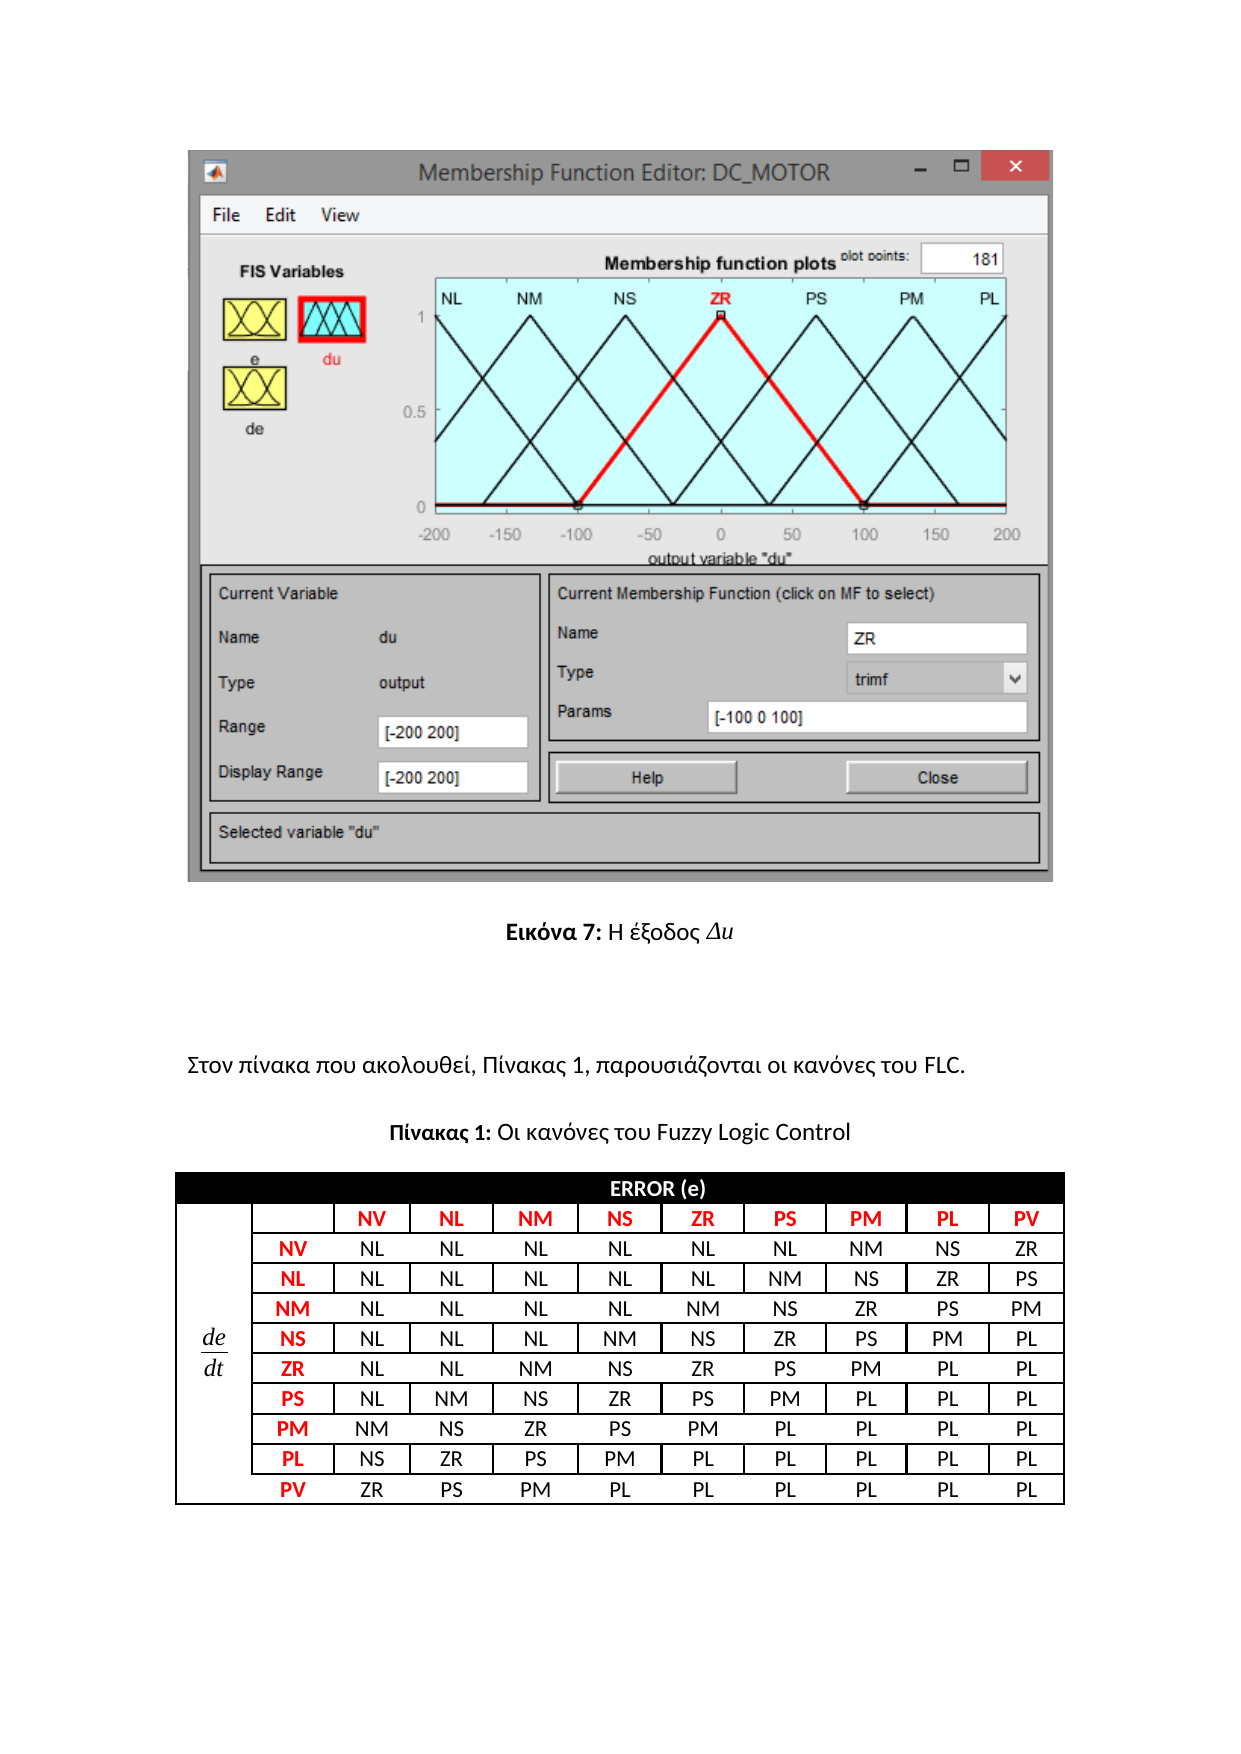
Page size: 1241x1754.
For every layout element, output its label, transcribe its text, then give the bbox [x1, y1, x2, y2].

table_cell PL [906, 1475, 989, 1503]
table_cell PS [990, 1264, 1063, 1292]
table_cell PL [906, 1415, 989, 1442]
table_cell PS [410, 1475, 493, 1503]
table_cell PS [253, 1384, 333, 1412]
table_cell NL [493, 1294, 578, 1322]
table_cell ZR [493, 1415, 578, 1442]
table_cell PL [253, 1445, 333, 1473]
table_cell NM [494, 1204, 577, 1232]
table_cell [177, 1204, 252, 1503]
table_cell NL [253, 1264, 333, 1292]
table_cell PL [744, 1475, 826, 1503]
table_cell NS [335, 1445, 409, 1473]
table_cell PM [826, 1354, 906, 1382]
table_cell PS [663, 1384, 743, 1412]
table_cell ZR [334, 1475, 410, 1503]
table_cell NL [334, 1354, 410, 1382]
table_cell ZR [908, 1264, 988, 1292]
table_cell PS [906, 1294, 989, 1322]
table_cell ZR [411, 1445, 492, 1473]
table_cell NL [661, 1234, 744, 1262]
table_cell NM [579, 1324, 660, 1352]
table_cell NS [579, 1204, 660, 1232]
table_cell PL [826, 1475, 906, 1503]
table_cell PL [990, 1384, 1063, 1412]
table_cell PL [989, 1354, 1063, 1382]
table_cell NL [493, 1234, 578, 1262]
table_cell NM [661, 1294, 744, 1322]
table_cell PL [908, 1384, 988, 1412]
table_cell PM [745, 1384, 825, 1412]
table_cell ZR [826, 1294, 906, 1322]
text Πίνακας 1: Οι κανόνες του Fuzzy Logic Control [187, 1116, 1053, 1146]
table_cell ZR [661, 1354, 744, 1382]
table_cell PL [908, 1445, 988, 1473]
table_cell NM [493, 1354, 578, 1382]
table_cell PL [744, 1415, 826, 1442]
table_cell PV [990, 1204, 1063, 1232]
table_cell PS [745, 1204, 825, 1232]
table_cell ZR [253, 1354, 334, 1382]
table_cell NL [410, 1354, 493, 1382]
table_cell NS [744, 1294, 826, 1322]
table_cell NL [494, 1324, 577, 1352]
table_cell NS [253, 1324, 333, 1352]
table_header [177, 1174, 252, 1202]
table_cell PM [908, 1324, 988, 1352]
table_cell PM [493, 1475, 578, 1503]
table_cell NS [410, 1415, 493, 1442]
table_cell NL [410, 1234, 493, 1262]
table_cell PS [744, 1354, 826, 1382]
table_cell NL [578, 1234, 661, 1262]
table_cell PM [827, 1204, 905, 1232]
table_cell NL [494, 1264, 577, 1292]
table_cell PS [494, 1445, 577, 1473]
text Εικόνα 7: Η έξοδος [187, 916, 1053, 947]
table_cell NL [334, 1234, 410, 1262]
picture [187, 150, 1054, 882]
table_cell NS [494, 1384, 577, 1412]
table_cell PL [908, 1204, 988, 1232]
table_cell ZR [745, 1324, 825, 1352]
table_cell NV [253, 1234, 334, 1262]
table_cell PL [826, 1415, 906, 1442]
table_cell PL [827, 1445, 905, 1473]
table_cell NV [335, 1204, 409, 1232]
table_cell NL [744, 1234, 826, 1262]
table_cell PM [989, 1294, 1063, 1322]
table_cell PL [989, 1415, 1063, 1442]
table_cell NL [335, 1264, 409, 1292]
table_cell NL [335, 1384, 409, 1412]
table_cell NM [334, 1415, 410, 1442]
table_cell NL [334, 1294, 410, 1322]
table_cell [253, 1204, 333, 1232]
table_cell PS [827, 1324, 905, 1352]
table_header ERROR (e) [252, 1174, 1063, 1202]
table_cell NL [411, 1264, 492, 1292]
table_cell PL [827, 1384, 905, 1412]
table_cell PL [578, 1475, 661, 1503]
table_cell NS [663, 1324, 743, 1352]
table_cell NM [411, 1384, 492, 1412]
table_cell PM [579, 1445, 660, 1473]
table_cell NL [410, 1294, 493, 1322]
table_cell NM [253, 1294, 334, 1322]
table_cell PL [990, 1445, 1063, 1473]
table_cell NL [579, 1264, 660, 1292]
table_cell ZR [579, 1384, 660, 1412]
table_cell ZR [663, 1204, 743, 1232]
table_cell NS [827, 1264, 905, 1292]
table_cell NL [411, 1324, 492, 1352]
table_cell PL [990, 1324, 1063, 1352]
table_cell PM [661, 1415, 744, 1442]
table_cell PL [989, 1475, 1063, 1503]
table_cell NM [826, 1234, 906, 1262]
table_cell NL [578, 1294, 661, 1322]
table_cell PL [661, 1475, 744, 1503]
table_cell PL [745, 1445, 825, 1473]
table_cell NL [663, 1264, 743, 1292]
table_cell PV [252, 1475, 334, 1503]
table_cell PL [906, 1354, 989, 1382]
table_cell PM [253, 1415, 334, 1442]
table_cell PL [663, 1445, 743, 1473]
text Στον πίνακα που ακολουθεί, Πίνακας 1, παρουσιάζονται οι κανόνες του FLC. [187, 1049, 1053, 1080]
table_cell NL [411, 1204, 492, 1232]
table_cell PS [578, 1415, 661, 1442]
table_cell ZR [989, 1234, 1063, 1262]
table_cell NS [578, 1354, 661, 1382]
table_cell NM [745, 1264, 825, 1292]
table_cell NL [335, 1324, 409, 1352]
table_cell NS [906, 1234, 989, 1262]
